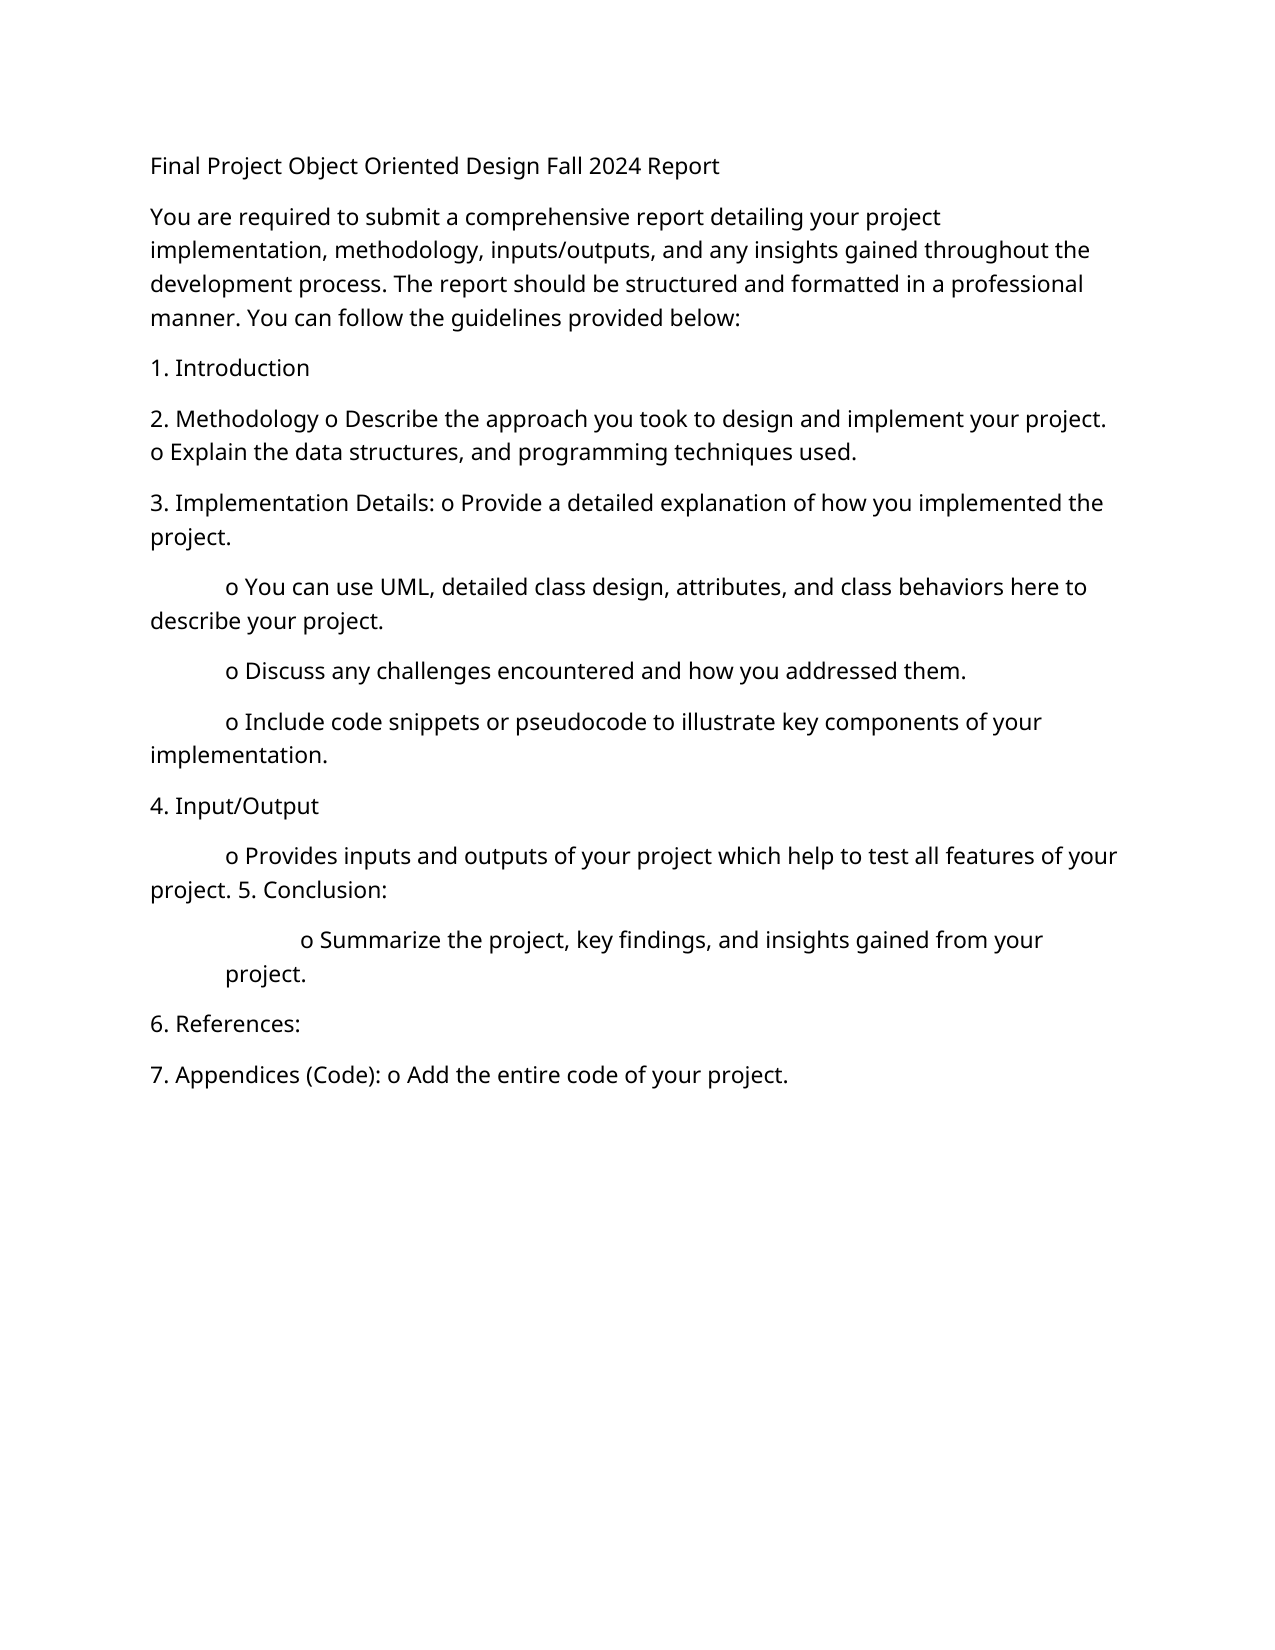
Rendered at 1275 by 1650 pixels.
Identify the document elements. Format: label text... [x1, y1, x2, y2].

text Final Project Object Oriented Design Fall 2024 Report [150, 150, 1125, 181]
text o Provides inputs and outputs of your project which help to test all features of your project. 5. Conclusion: [150, 840, 1125, 905]
text 3. Implementation Details: o Provide a detailed explanation of how you implemented the project. [150, 487, 1125, 552]
text o You can use UML, detailed class design, attributes, and class behaviors here to describe your project. [150, 571, 1125, 636]
text 6. References: [150, 1008, 1125, 1039]
text You are required to submit a comprehensive report detailing your project implementation, methodology, inputs/outputs, and any insights gained throughout the development process. The report should be structured and formatted in a professional manner. You can follow the guidelines provided below: [150, 200, 1125, 333]
text 7. Appendices (Code): o Add the entire code of your project. [150, 1059, 1125, 1090]
text o Summarize the project, key findings, and insights gained from your project. [225, 924, 1125, 989]
text o Discuss any challenges encountered and how you addressed them. [150, 655, 1125, 686]
text 1. Introduction [150, 352, 1125, 383]
text 2. Methodology o Describe the approach you took to design and implement your project. o Explain the data structures, and programming techniques used. [150, 402, 1125, 467]
text o Include code snippets or pseudocode to illustrate key components of your implementation. [150, 705, 1125, 770]
text 4. Input/Output [150, 789, 1125, 821]
